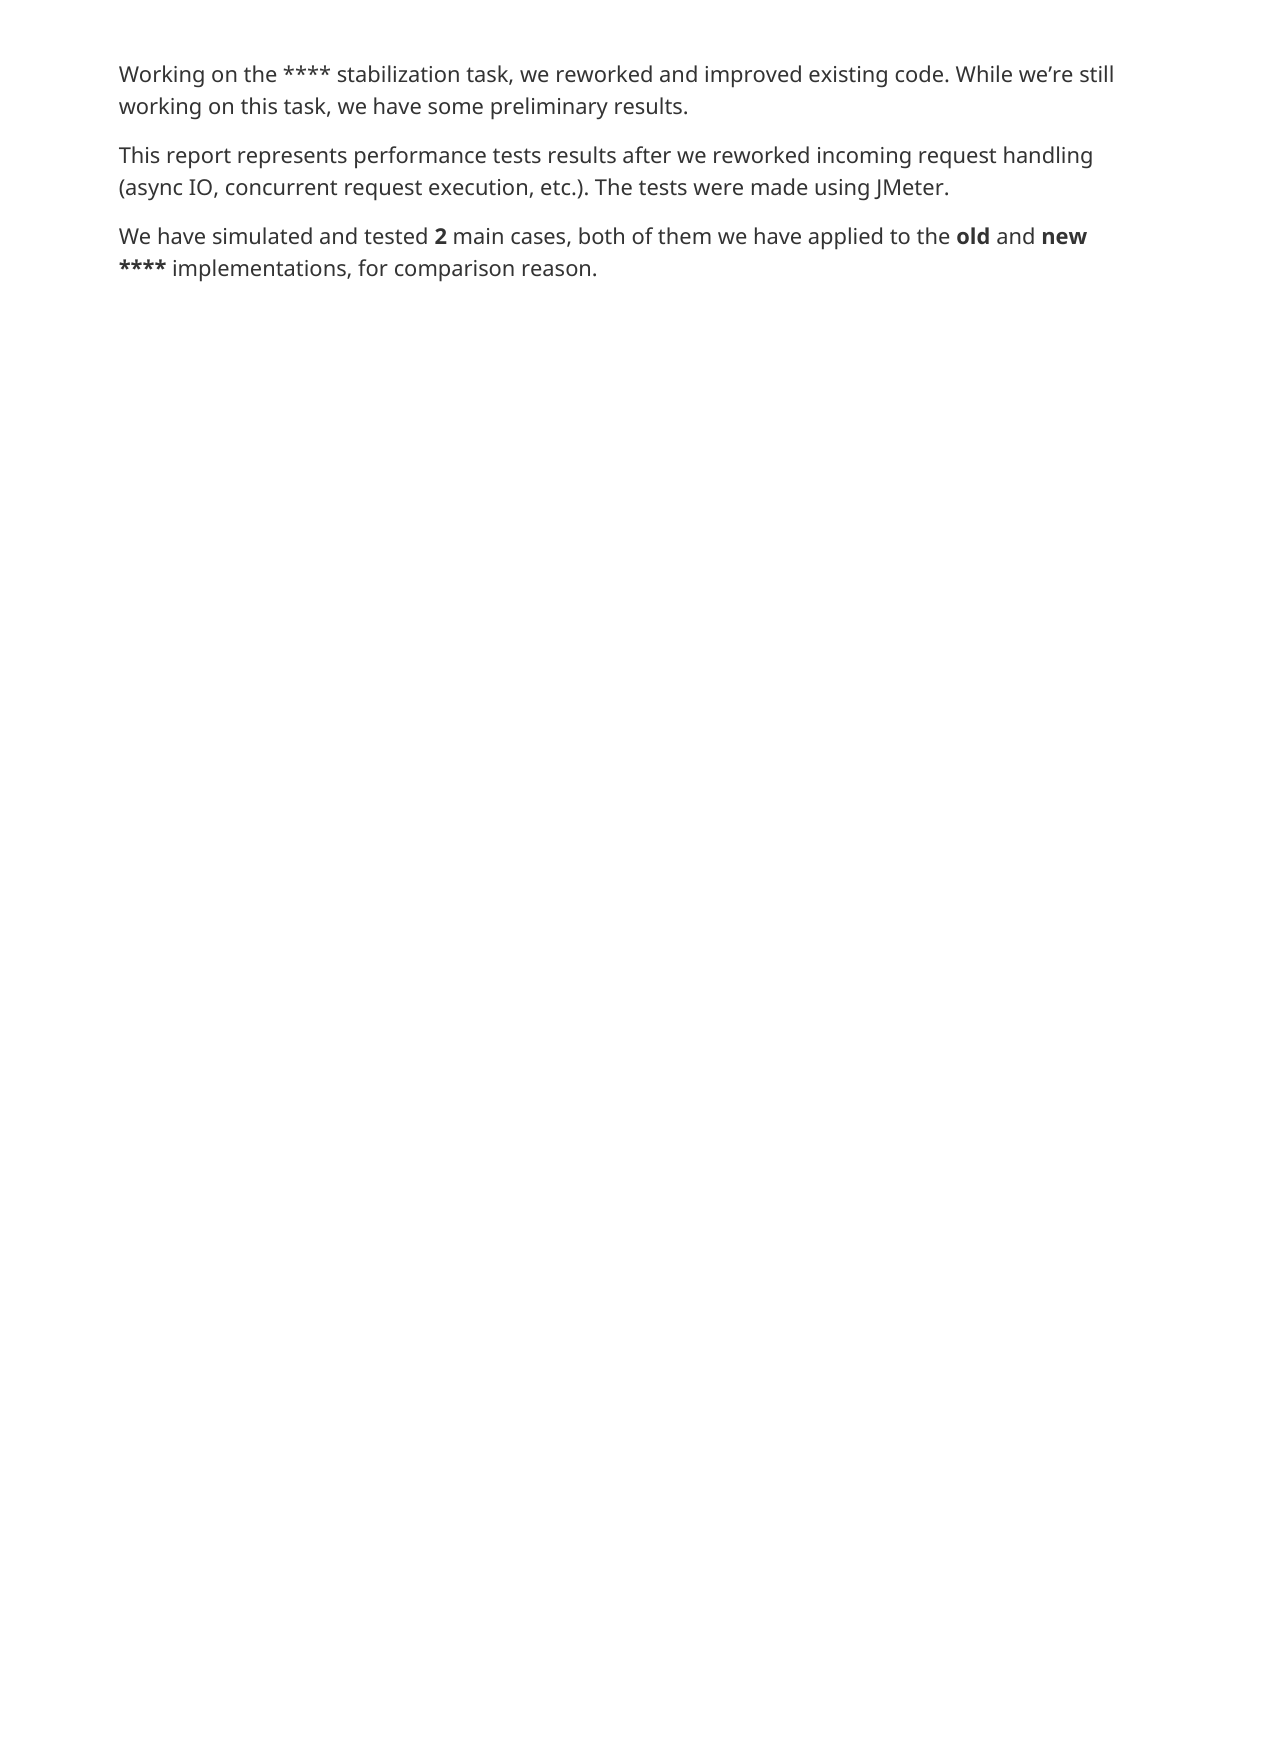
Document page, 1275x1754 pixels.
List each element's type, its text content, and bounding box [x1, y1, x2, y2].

text This report represents performance tests results after we reworked incoming request handling (async IO, concurrent request execution, etc.). The tests were made using JMeter. [118, 140, 1122, 202]
text Working on the **** stabilization task, we reworked and improved existing code. While we’re still working on this task, we have some preliminary results. [118, 59, 1122, 121]
text We have simulated and tested 2 main cases, both of them we have applied to the old and new **** implementations, for comparison reason. [118, 221, 1122, 283]
